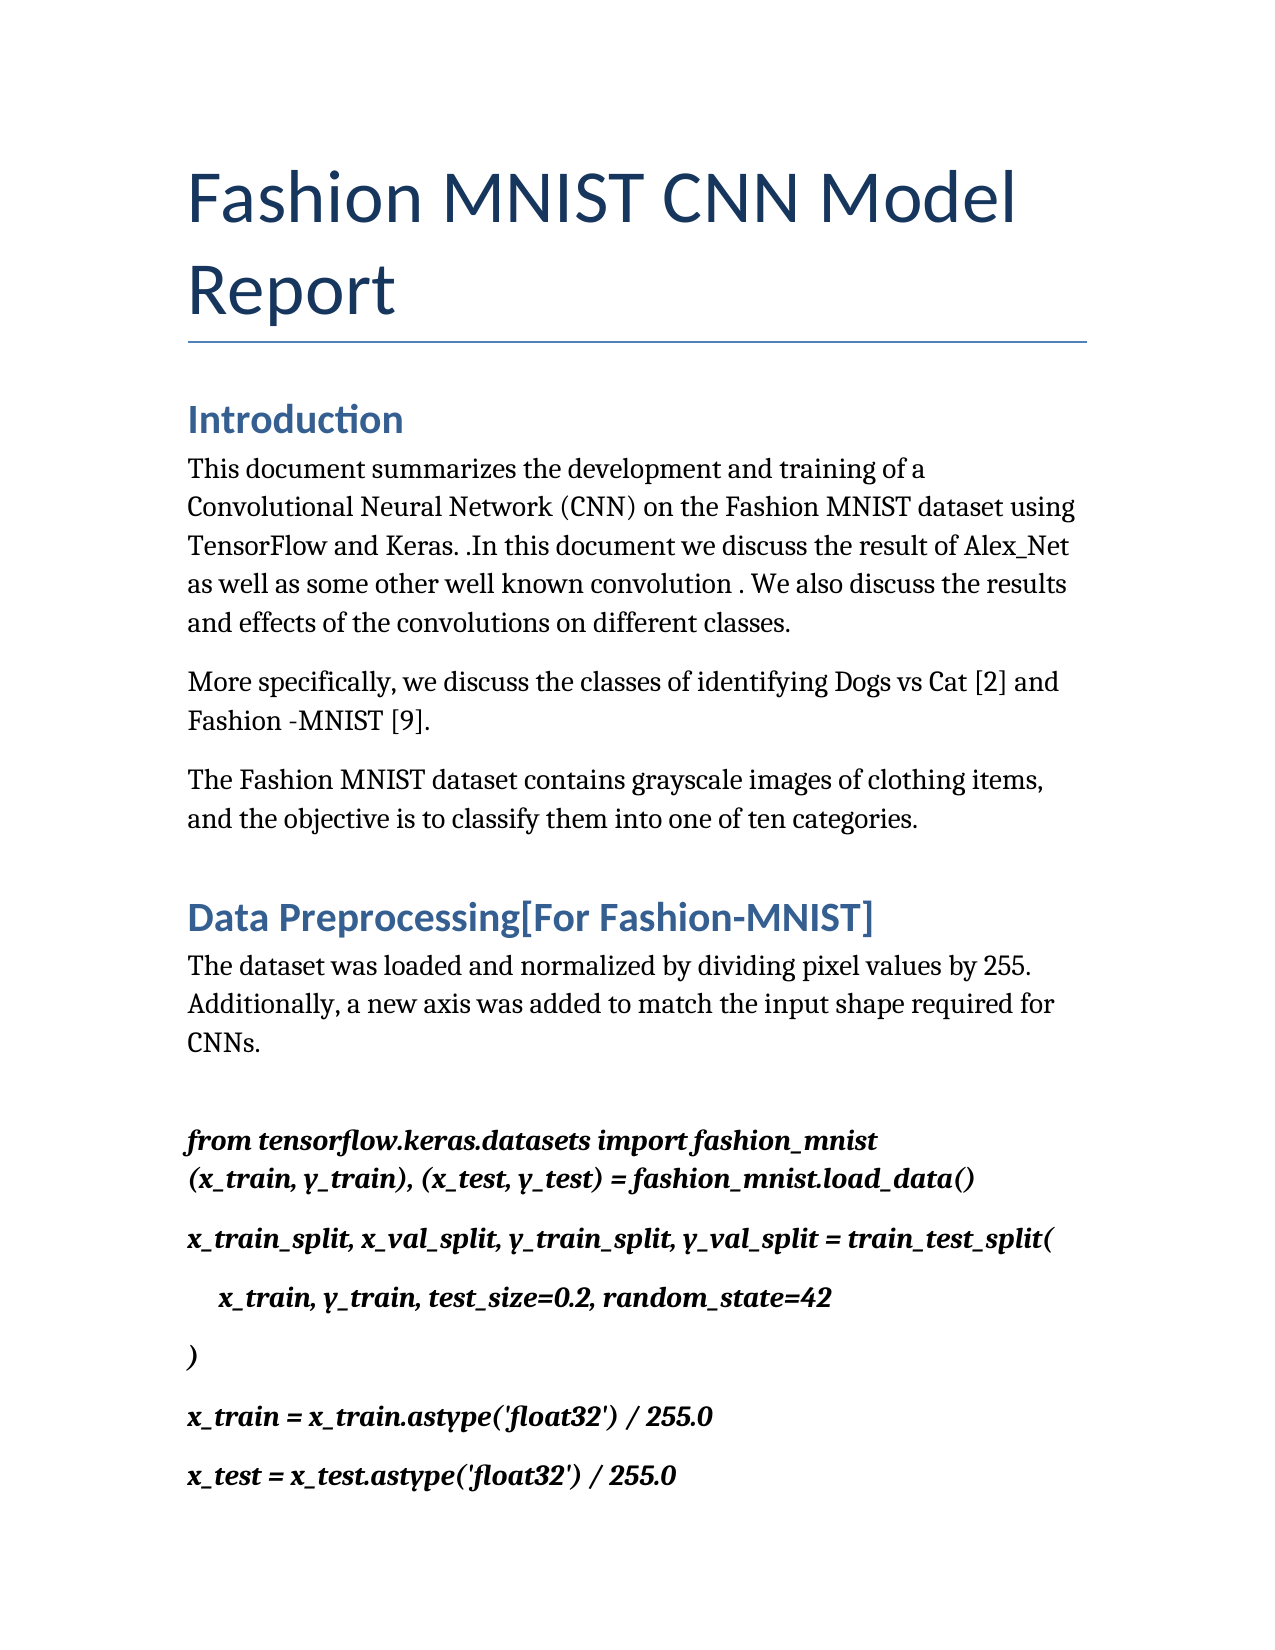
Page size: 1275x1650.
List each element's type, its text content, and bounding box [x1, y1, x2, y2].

text ) [187, 1341, 1087, 1374]
text The dataset was loaded and normalized by dividing pixel values by 255. Additionally, a new axis was added to match the input shape required for CNNs. [187, 949, 1087, 1059]
text x_train_split, x_val_split, y_train_split, y_val_split = train_test_split( [187, 1222, 1087, 1255]
text The Fashion MNIST dataset contains grayscale images of clothing items, and the objective is to classify them into one of ten categories. [187, 763, 1087, 836]
text x_train = x_train.astype('float32') / 255.0 [187, 1400, 1087, 1433]
subtitle Introduction [187, 393, 1087, 444]
text This document summarizes the development and training of a Convolutional Neural Network (CNN) on the Fashion MNIST dataset using TensorFlow and Keras. .In this document we discuss the result of Alex_Net as well as some other well known convolution . We also discuss the results and effects of the convolutions on different classes. [187, 452, 1087, 640]
text from tensorflow.keras.datasets import fashion_mnist (x_train, y_train), (x_test, y_test) = fashion_mnist.load_data() [187, 1085, 1087, 1196]
text x_train, y_train, test_size=0.2, random_state=42 [187, 1281, 1087, 1315]
subtitle Data Preprocessing[For Fashion-MNIST] [187, 891, 1087, 941]
title Fashion MNIST CNN Model Report [187, 150, 1087, 343]
text More specifically, we discuss the classes of identifying Dogs vs Cat [2] and Fashion -MNIST [9]. [187, 666, 1087, 738]
text x_test = x_test.astype('float32') / 255.0 [187, 1459, 1087, 1493]
